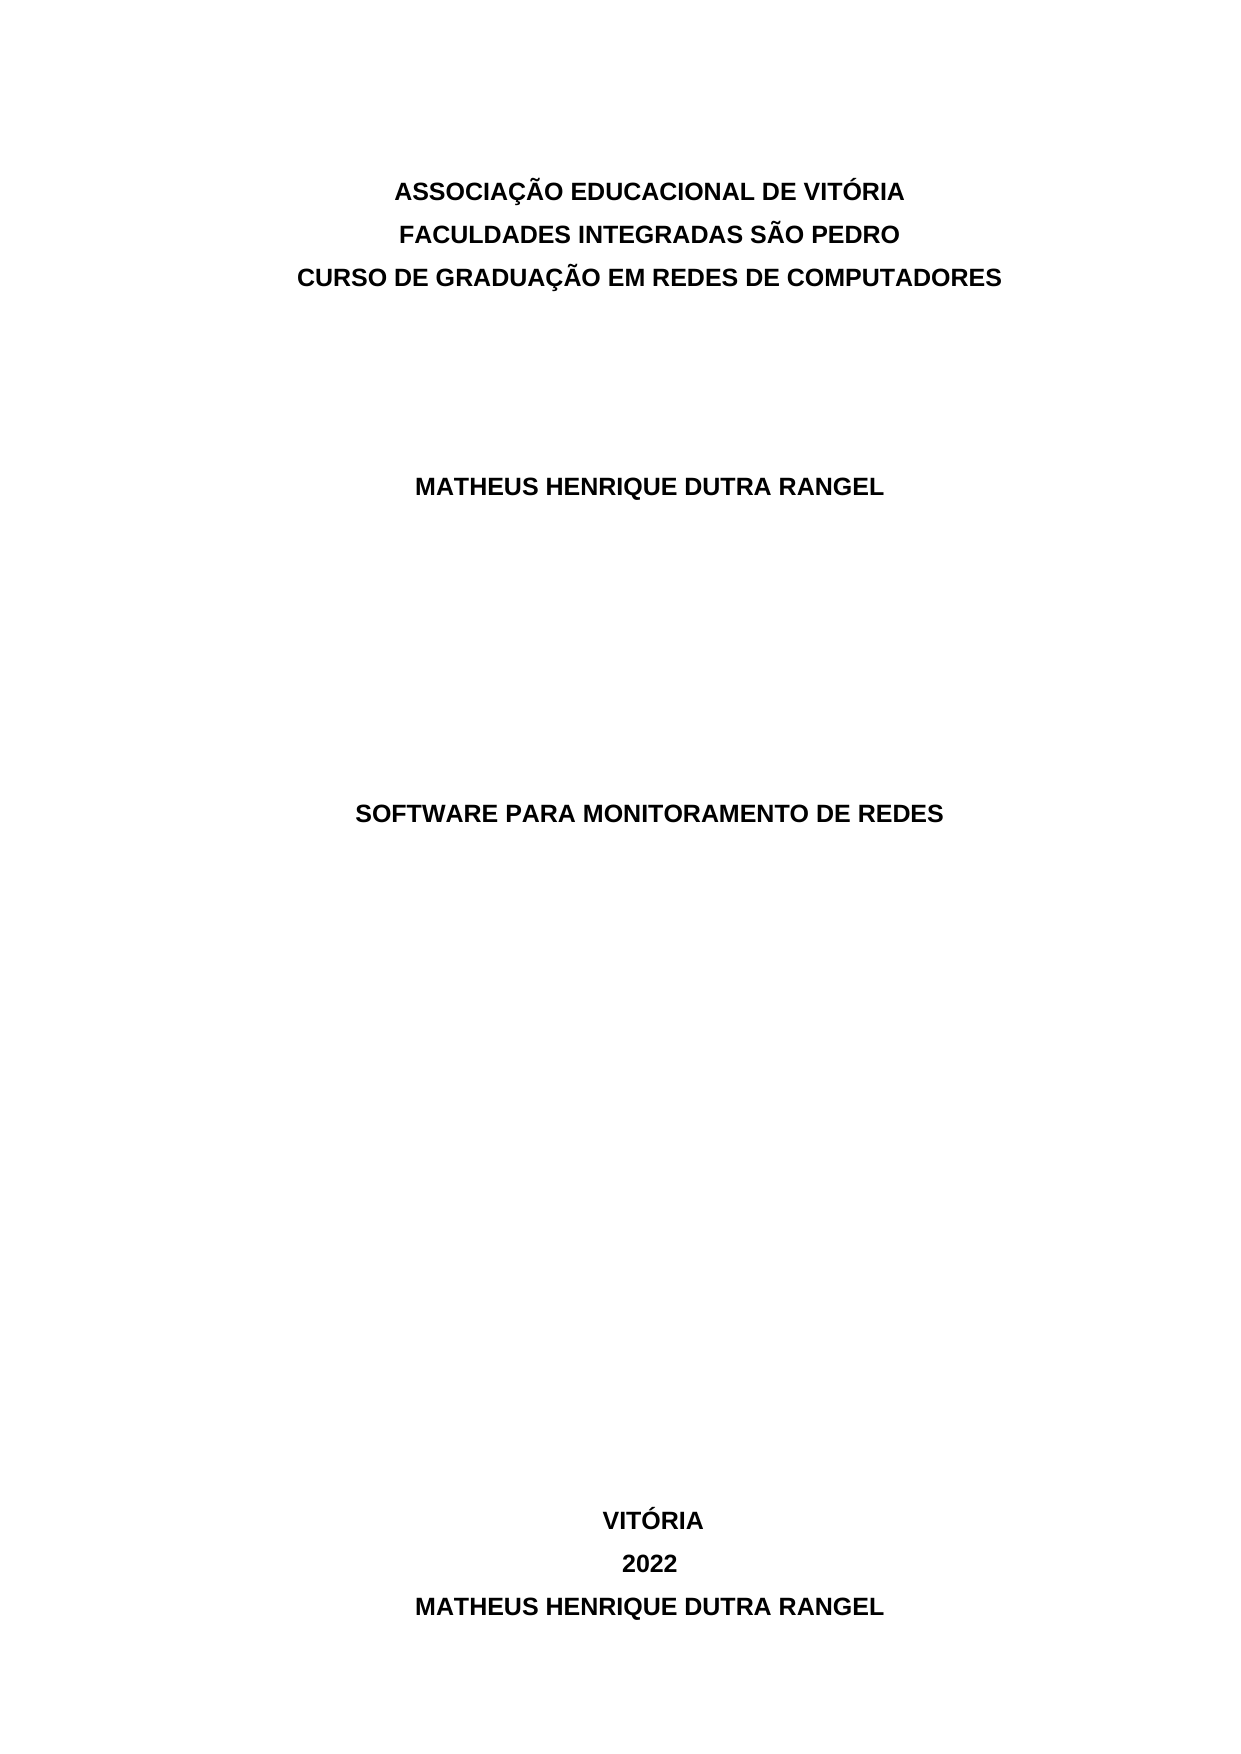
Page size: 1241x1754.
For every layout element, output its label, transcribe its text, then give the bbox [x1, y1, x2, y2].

text FACULDADES INTEGRADAS SÃO PEDRO [177, 220, 1122, 249]
text VITÓRIA [177, 1506, 1122, 1535]
text ASSOCIAÇÃO EDUCACIONAL DE VITÓRIA [177, 177, 1122, 206]
text 2022 [177, 1549, 1122, 1578]
text SOFTWARE PARA MONITORAMENTO DE REDES [177, 798, 1122, 827]
text MATHEUS HENRIQUE DUTRA RANGEL [177, 472, 1122, 501]
text MATHEUS HENRIQUE DUTRA RANGEL [177, 1592, 1122, 1621]
text CURSO DE GRADUAÇÃO EM REDES DE COMPUTADORES [177, 263, 1122, 292]
